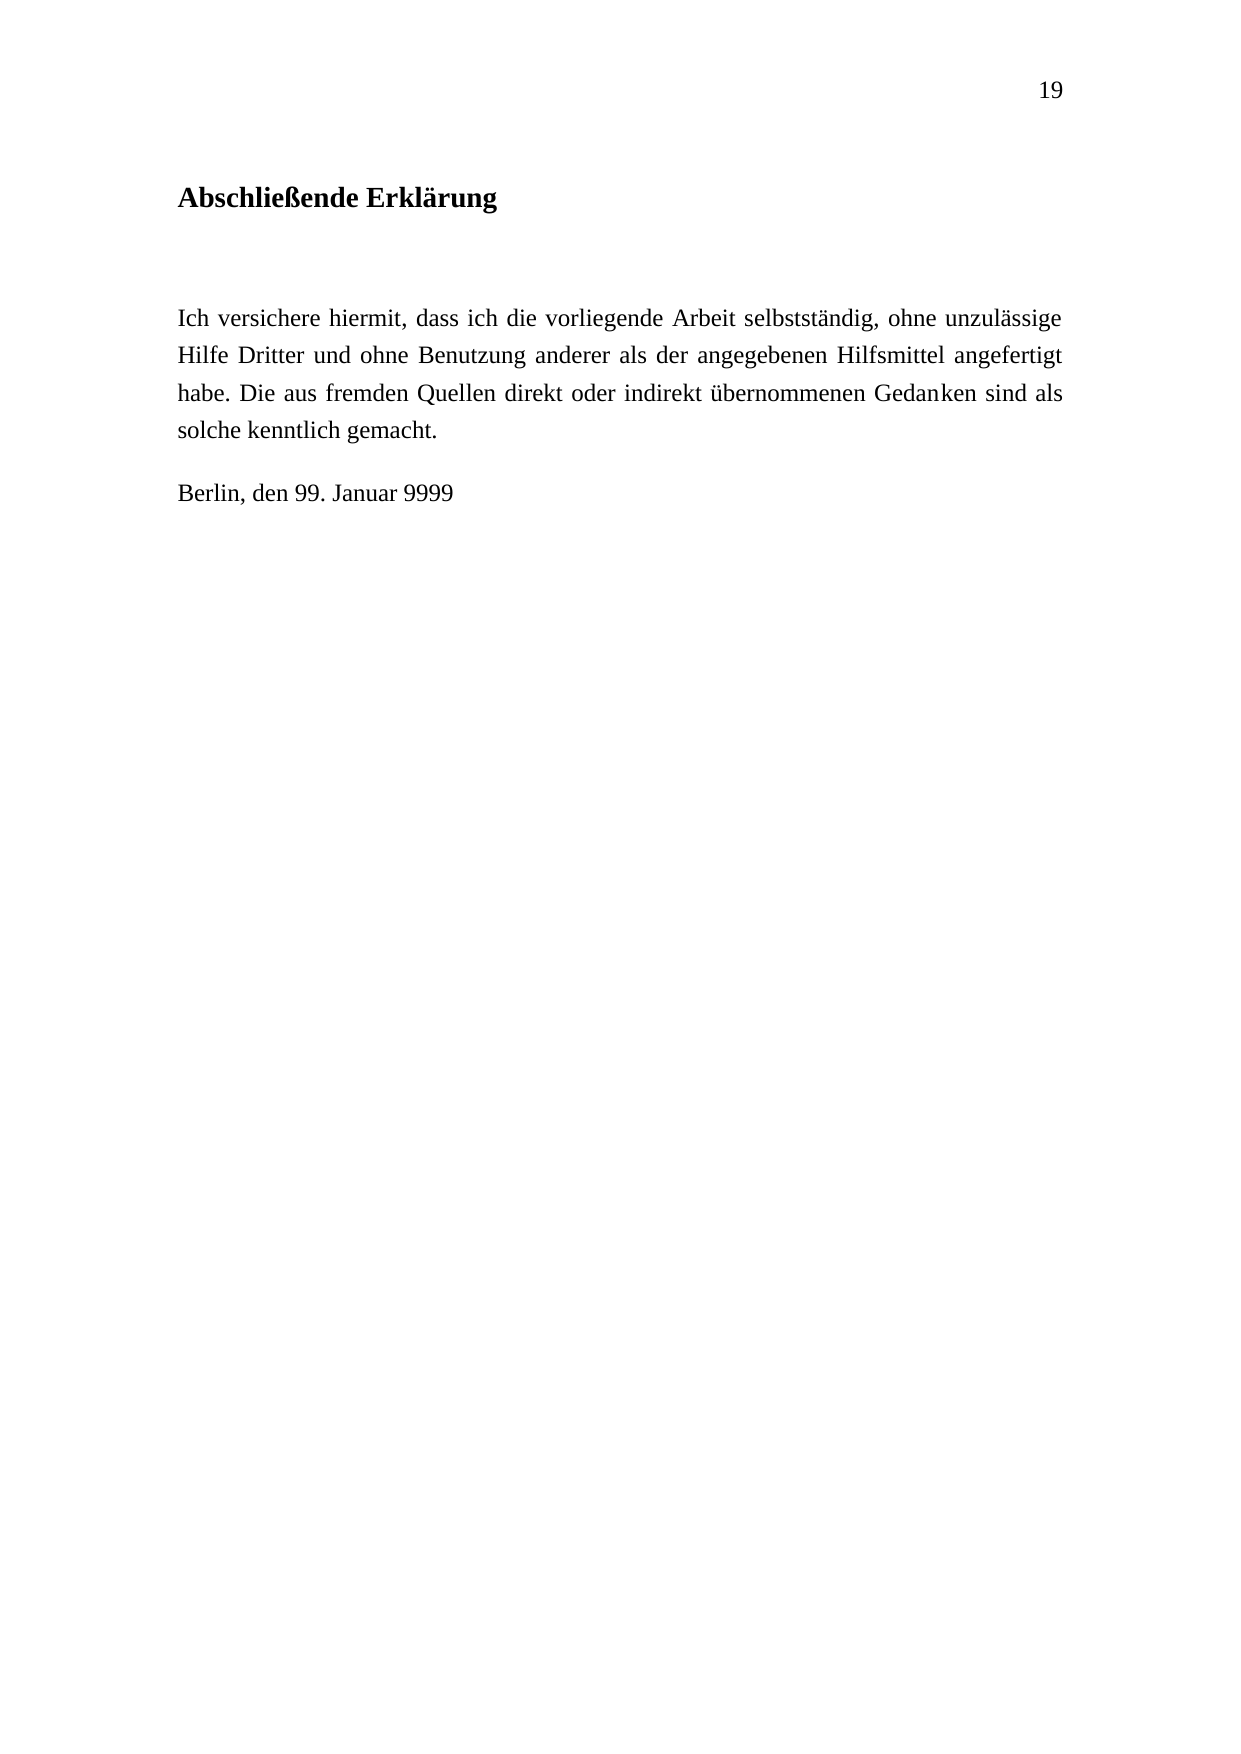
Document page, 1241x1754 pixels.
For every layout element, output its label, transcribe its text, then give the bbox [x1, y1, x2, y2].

text Berlin, den 99. Januar 9999 [177, 469, 1063, 506]
list Abschließende Erklärung [177, 177, 1063, 215]
text Ich versichere hiermit, dass ich die vorliegende Arbeit selbstständig, ohne unzulässige Hilfe Dritter und ohne Benutzung anderer als der angegebenen Hilfsmittel angefertigt habe. Die aus fremden Quellen direkt oder indirekt übernommenen Gedanken sind als solche kenntlich gemacht. [177, 294, 1063, 444]
